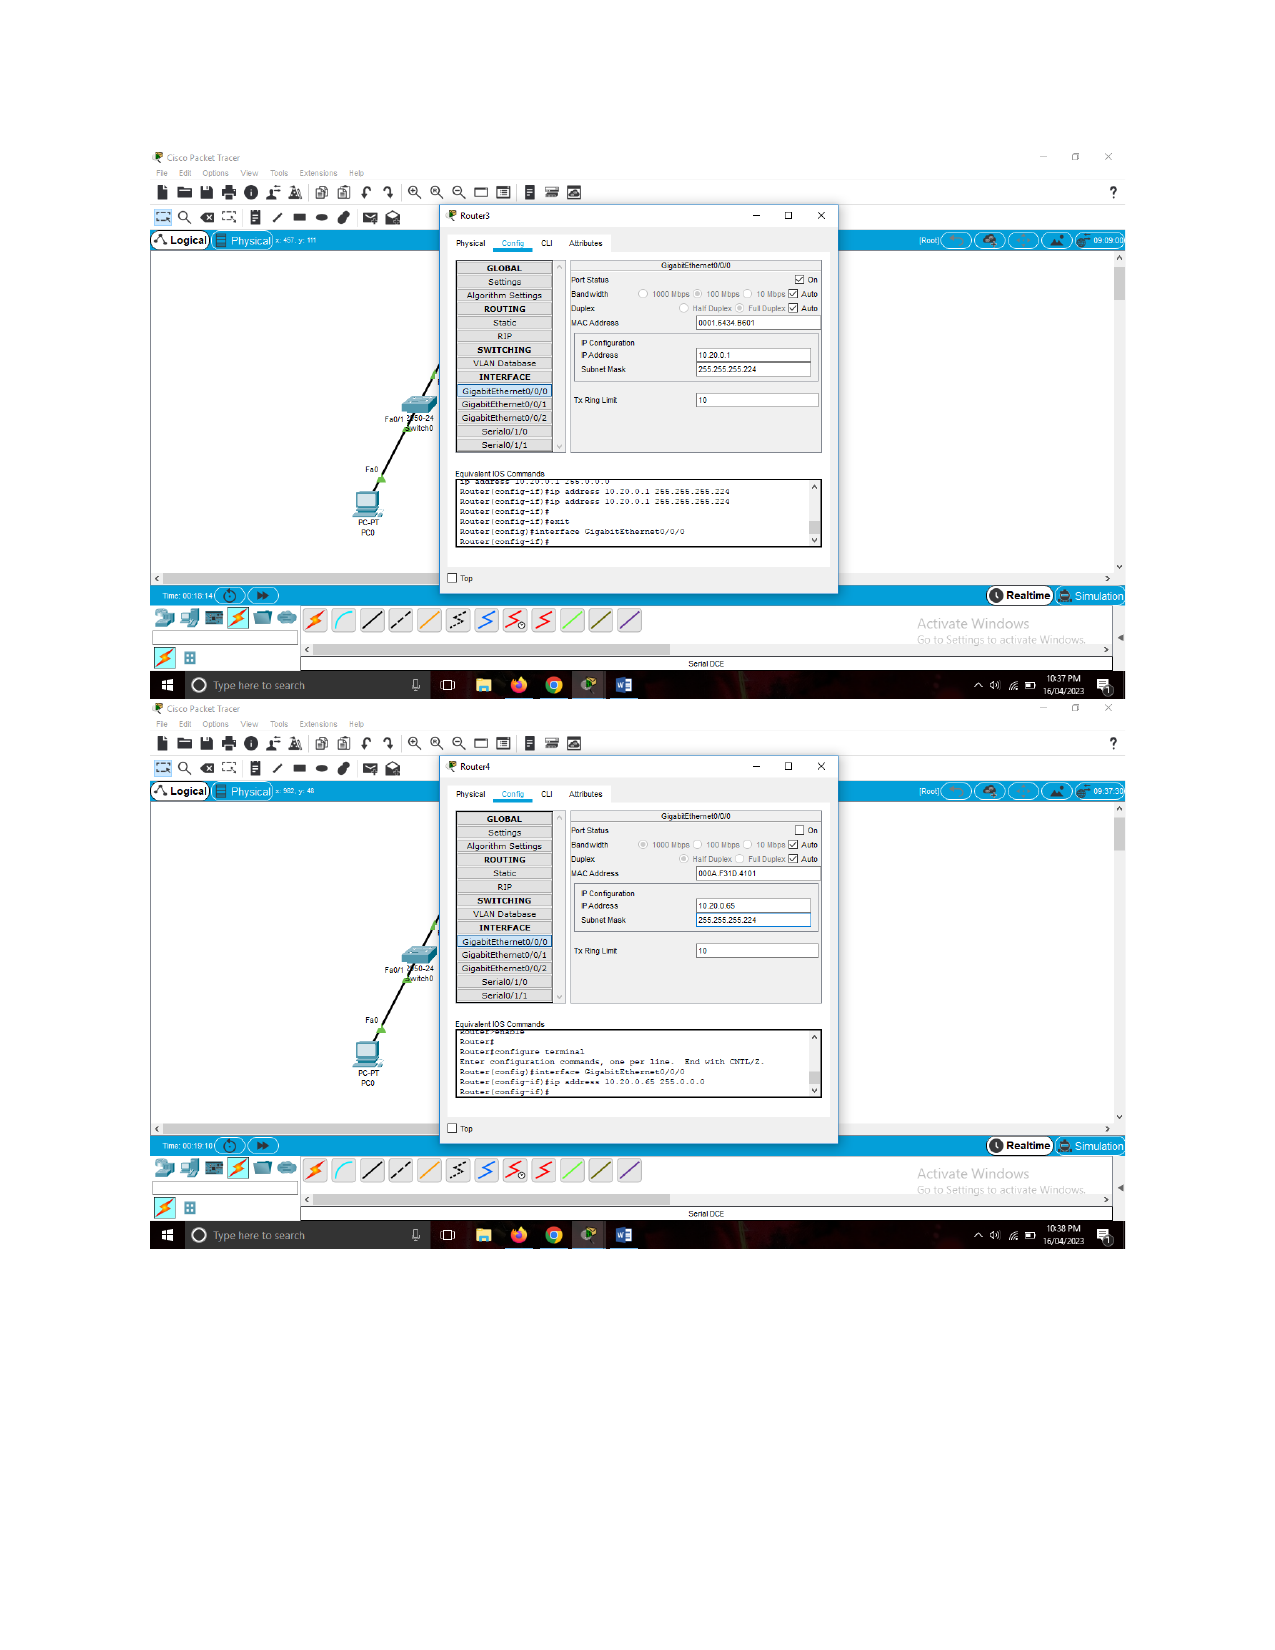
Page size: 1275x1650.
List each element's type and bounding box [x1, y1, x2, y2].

picture [1059, 590, 1071, 601]
picture [150, 150, 1125, 699]
picture [150, 700, 1125, 1249]
picture [1076, 790, 1084, 799]
picture [1076, 239, 1084, 248]
picture [984, 235, 996, 245]
picture [258, 593, 267, 598]
picture [984, 786, 996, 796]
picture [1059, 1147, 1071, 1151]
picture [258, 1143, 267, 1148]
